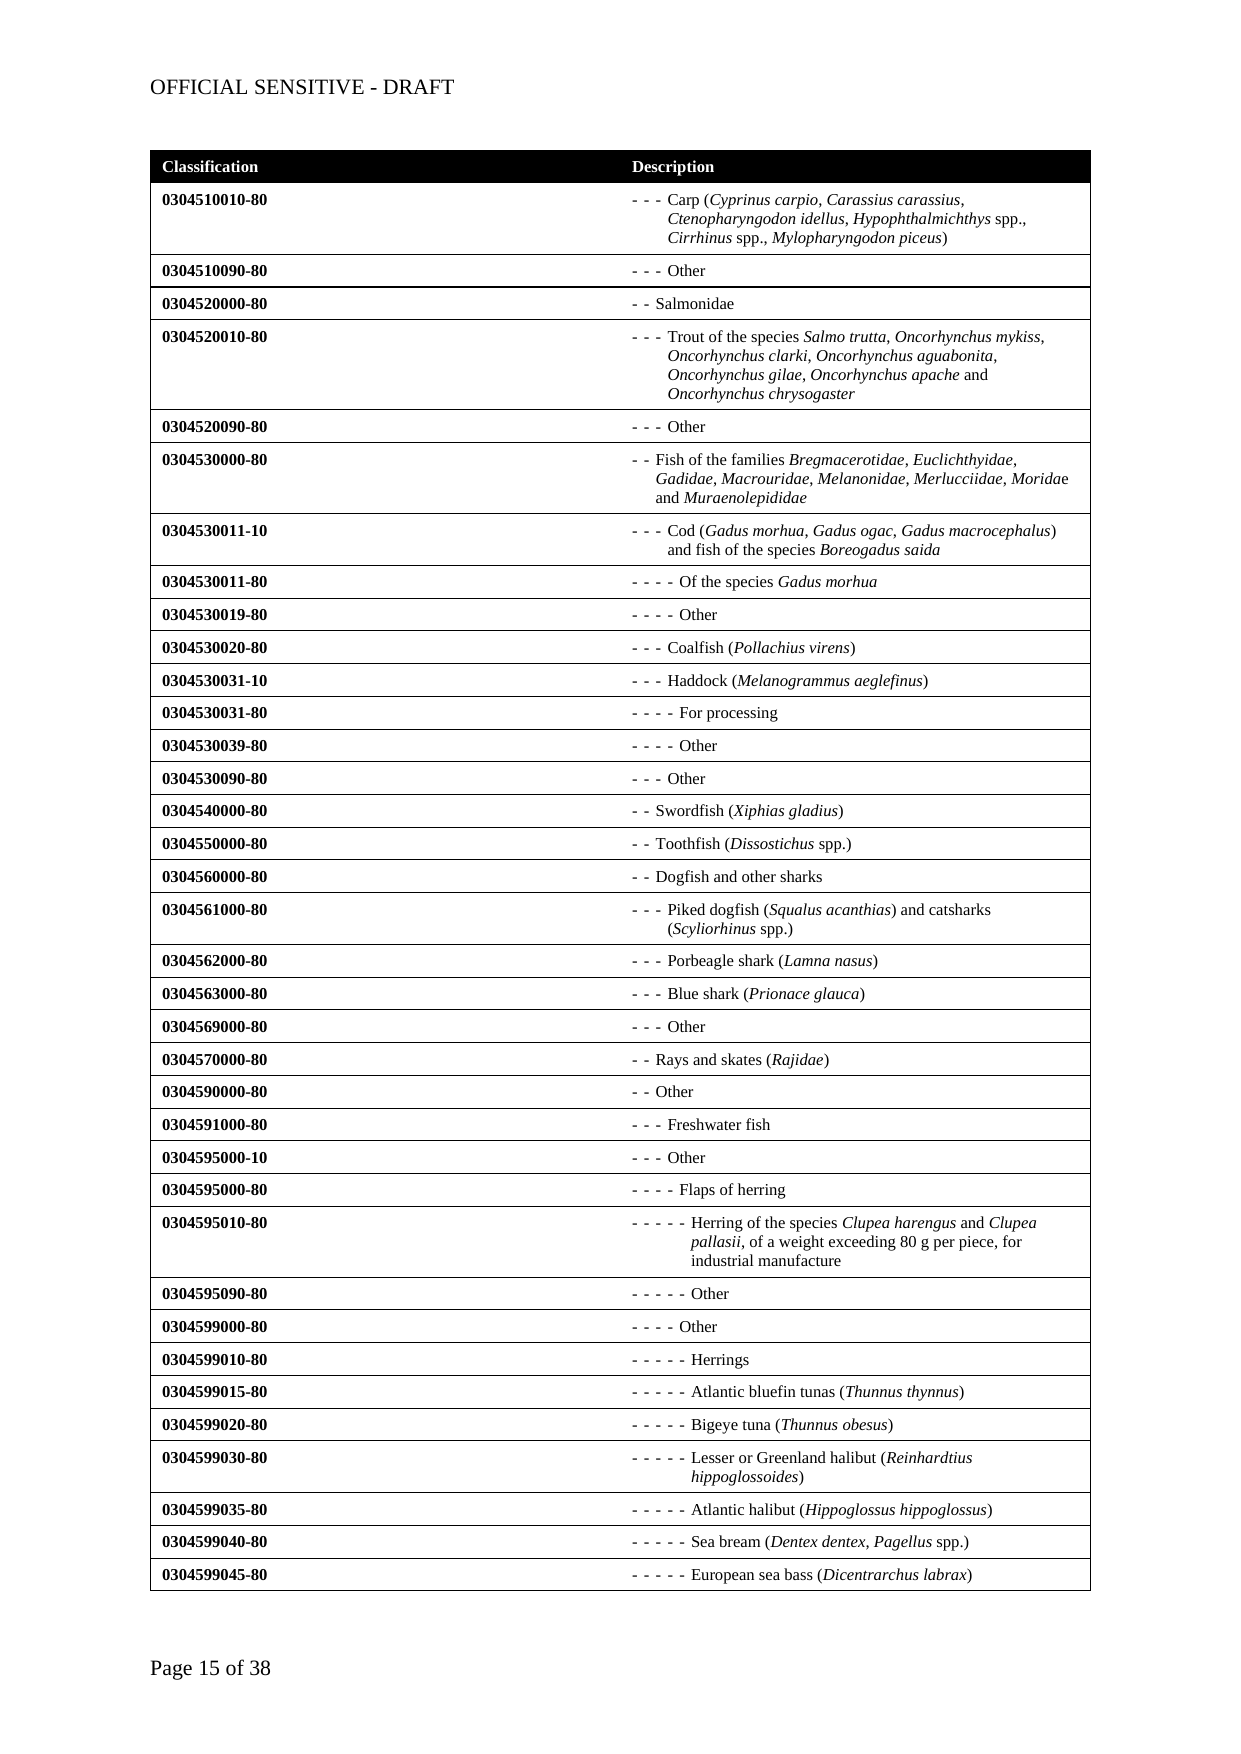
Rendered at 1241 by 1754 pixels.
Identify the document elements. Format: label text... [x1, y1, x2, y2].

table_cell 0304561000-80 [151, 893, 621, 944]
table_cell 0304569000-80 [151, 1010, 621, 1042]
table_cell - - - Other [621, 410, 1090, 442]
table_cell 0304599015-80 [151, 1376, 621, 1407]
table_cell 0304530090-80 [151, 762, 621, 794]
table_cell 0304520010-80 [151, 320, 621, 409]
table_cell 0304562000-80 [151, 945, 621, 977]
table_cell - - Rays and skates (Rajidae ) [621, 1043, 1090, 1075]
table_cell - - - - - Sea bream (Dentex dentex , Pagellus spp.) [621, 1526, 1090, 1557]
table_cell 0304510090-80 [151, 255, 621, 286]
table_cell 0304595090-80 [151, 1278, 621, 1309]
table_cell - - - - Other [621, 1310, 1090, 1342]
table_cell 0304599000-80 [151, 1310, 621, 1342]
table_cell 0304520000-80 [151, 288, 621, 319]
table_cell - - - - - Bigeye tuna (Thunnus obesus ) [621, 1409, 1090, 1440]
table_cell - - - Other [621, 762, 1090, 794]
table_cell - - - - Other [621, 599, 1090, 630]
table_cell - - - Other [621, 255, 1090, 286]
table_cell - - - - - Herring of the species Clupea harengus and Clupea pallasii , of a weight exceeding 80 g per piece, for industrial manufacture [621, 1207, 1090, 1277]
table_cell 0304510010-80 [151, 183, 621, 254]
table_cell 0304599030-80 [151, 1441, 621, 1492]
table_cell 0304590000-80 [151, 1076, 621, 1107]
table_cell - - - Other [621, 1141, 1090, 1173]
table_cell 0304530000-80 [151, 443, 621, 513]
table_cell 0304520090-80 [151, 410, 621, 442]
table_cell 0304530031-10 [151, 664, 621, 696]
table_cell - - - - For processing [621, 697, 1090, 728]
table_cell - - - - - Atlantic halibut (Hippoglossus hippoglossus ) [621, 1493, 1090, 1525]
table_cell - - - Piked dogfish (Squalus acanthias ) and catsharks (Scyliorhinus spp.) [621, 893, 1090, 944]
table_cell 0304570000-80 [151, 1043, 621, 1075]
table_cell 0304599040-80 [151, 1526, 621, 1557]
table_cell 0304599045-80 [151, 1559, 621, 1590]
table_cell - - - - - Atlantic bluefin tunas (Thunnus thynnus ) [621, 1376, 1090, 1407]
table_cell - - - Carp (Cyprinus carpio , Carassius carassius , Ctenopharyngodon idellus , Hypophthalmichthys spp., Cirrhinus spp., Mylopharyngodon piceus ) [621, 183, 1090, 254]
table_cell 0304563000-80 [151, 978, 621, 1009]
table_cell 0304530011-10 [151, 514, 621, 565]
table_cell - - Toothfish (Dissostichus spp.) [621, 828, 1090, 859]
table_header Description [621, 151, 1090, 183]
table_cell - - - Porbeagle shark (Lamna nasus ) [621, 945, 1090, 977]
table_cell 0304550000-80 [151, 828, 621, 859]
table_cell - - - Coalfish (Pollachius virens ) [621, 631, 1090, 663]
table_cell 0304560000-80 [151, 860, 621, 892]
table_cell 0304599035-80 [151, 1493, 621, 1525]
table_cell - - - - Other [621, 730, 1090, 761]
table_cell - - - - - Other [621, 1278, 1090, 1309]
table_cell - - - - Flaps of herring [621, 1174, 1090, 1206]
table_cell 0304530031-80 [151, 697, 621, 728]
table_cell - - - Cod (Gadus morhua , Gadus ogac , Gadus macrocephalus ) and fish of the species Boreogadus saida [621, 514, 1090, 565]
table_cell 0304530039-80 [151, 730, 621, 761]
table_cell 0304595000-80 [151, 1174, 621, 1206]
table_cell 0304530019-80 [151, 599, 621, 630]
table_cell - - - Trout of the species Salmo trutta , Oncorhynchus mykiss , Oncorhynchus clarki , Oncorhynchus aguabonita , Oncorhynchus gilae , Oncorhynchus apache and Oncorhynchus chrysogaster [621, 320, 1090, 409]
table_cell 0304595000-10 [151, 1141, 621, 1173]
table_cell - - - - - Lesser or Greenland halibut (Reinhardtius hippoglossoides ) [621, 1441, 1090, 1492]
table_cell 0304591000-80 [151, 1109, 621, 1140]
table_cell 0304599020-80 [151, 1409, 621, 1440]
table_cell - - - - Of the species Gadus morhua [621, 566, 1090, 598]
table_cell - - - Other [621, 1010, 1090, 1042]
table_cell - - - - - European sea bass (Dicentrarchus labrax ) [621, 1559, 1090, 1590]
table_cell - - Dogfish and other sharks [621, 860, 1090, 892]
table_cell - - Salmonidae [621, 288, 1090, 319]
table_cell 0304530011-80 [151, 566, 621, 598]
table_cell - - Other [621, 1076, 1090, 1107]
table_cell 0304599010-80 [151, 1343, 621, 1375]
table_cell 0304530020-80 [151, 631, 621, 663]
table_cell - - Fish of the families Bregmacerotidae , Euclichthyidae , Gadidae , Macrouridae , Melanonidae , Merlucciidae , Morida e and Muraenolepididae [621, 443, 1090, 513]
table_cell 0304540000-80 [151, 795, 621, 827]
table_cell 0304595010-80 [151, 1207, 621, 1277]
table_header Classification [151, 151, 621, 183]
table_cell - - Swordfish (Xiphias gladius ) [621, 795, 1090, 827]
table_cell - - - Freshwater fish [621, 1109, 1090, 1140]
table_cell - - - Blue shark (Prionace glauca ) [621, 978, 1090, 1009]
table_cell - - - Haddock (Melanogrammus aeglefinus ) [621, 664, 1090, 696]
table_cell - - - - - Herrings [621, 1343, 1090, 1375]
